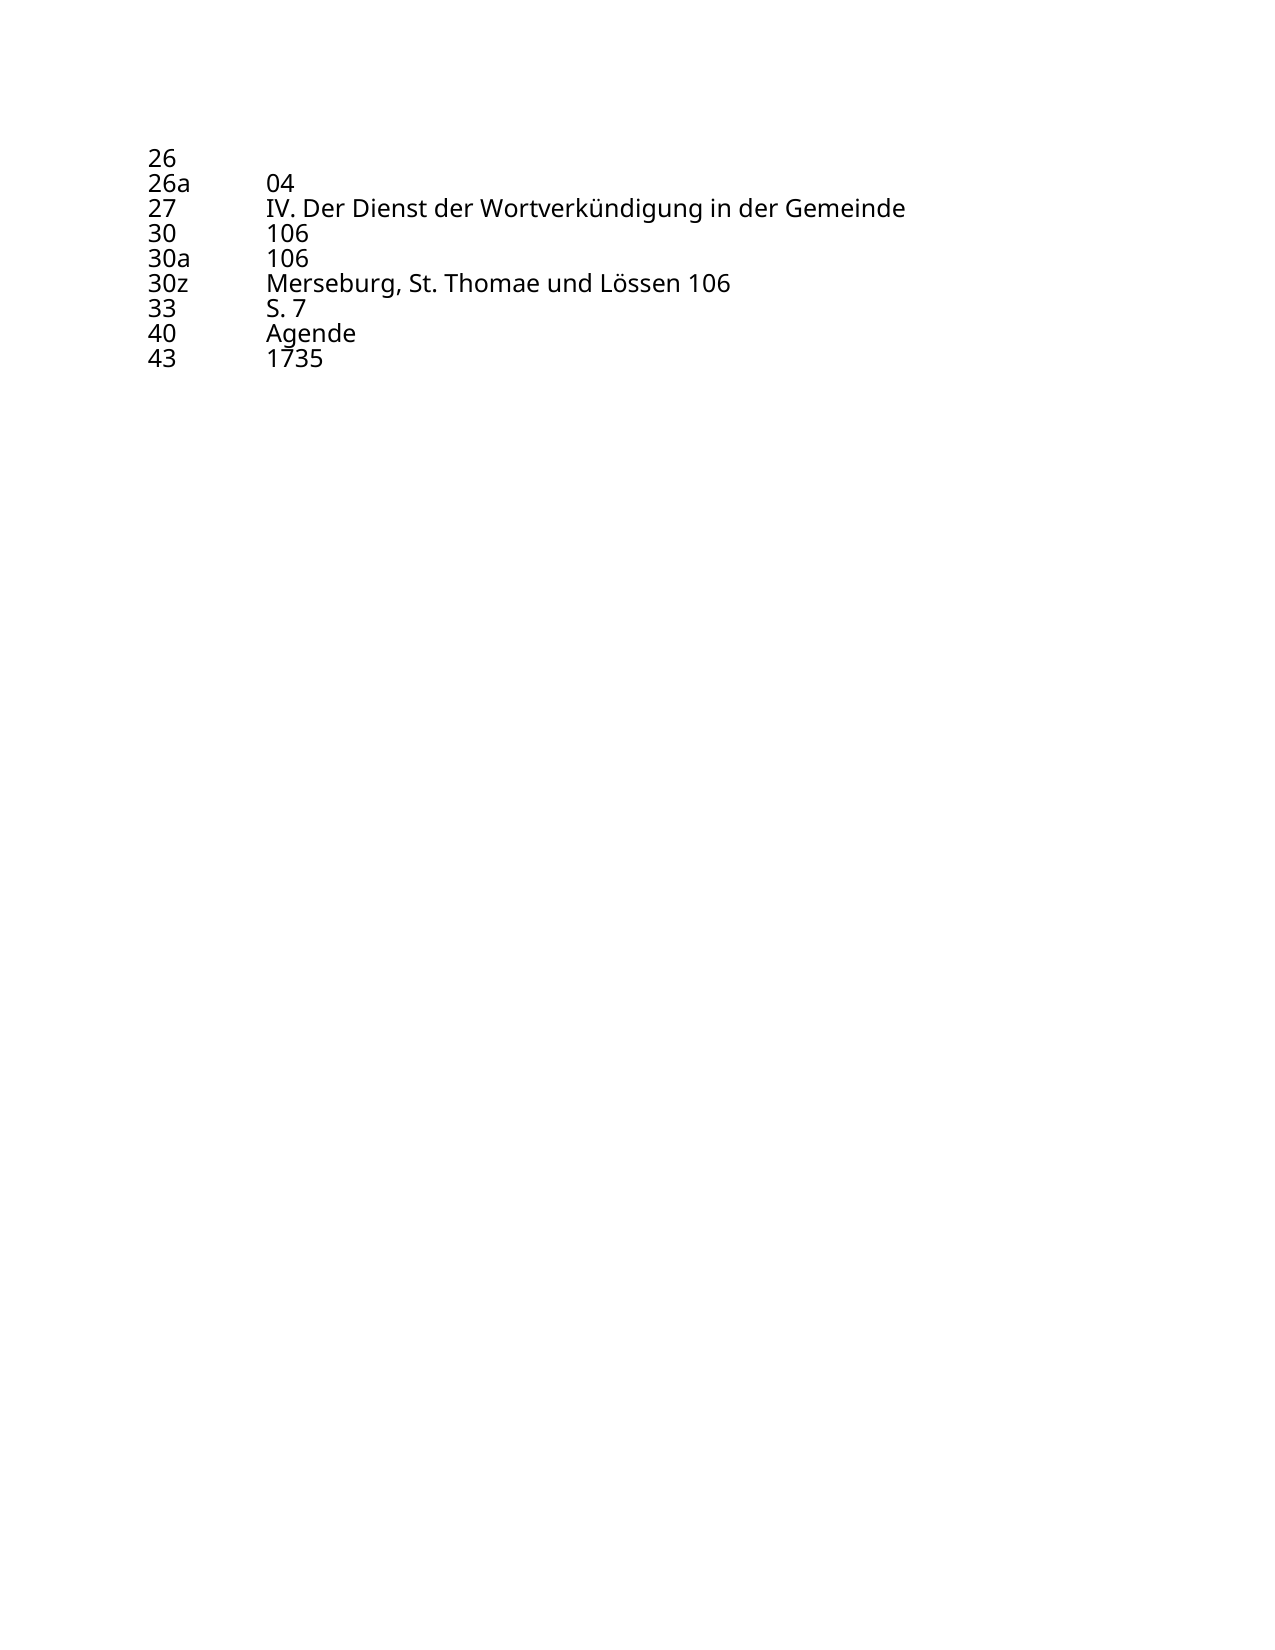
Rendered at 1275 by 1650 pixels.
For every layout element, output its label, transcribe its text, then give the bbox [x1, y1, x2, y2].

text 43 1735 [148, 348, 1127, 373]
text 40 s[Agende]s [148, 323, 1127, 348]
text 30 106 [148, 223, 1127, 248]
text 27 IV. Der Dienst der Wortverkündigung in der Gemeinde [148, 198, 1127, 223]
text 33 S. 7 [148, 298, 1127, 323]
text 26 <-> [148, 148, 1127, 173]
text 30a 106 [148, 248, 1127, 273]
text 30z Merseburg, St. Thomae und Lössen 106 [148, 273, 1127, 298]
text 26a 04 [148, 173, 1127, 198]
